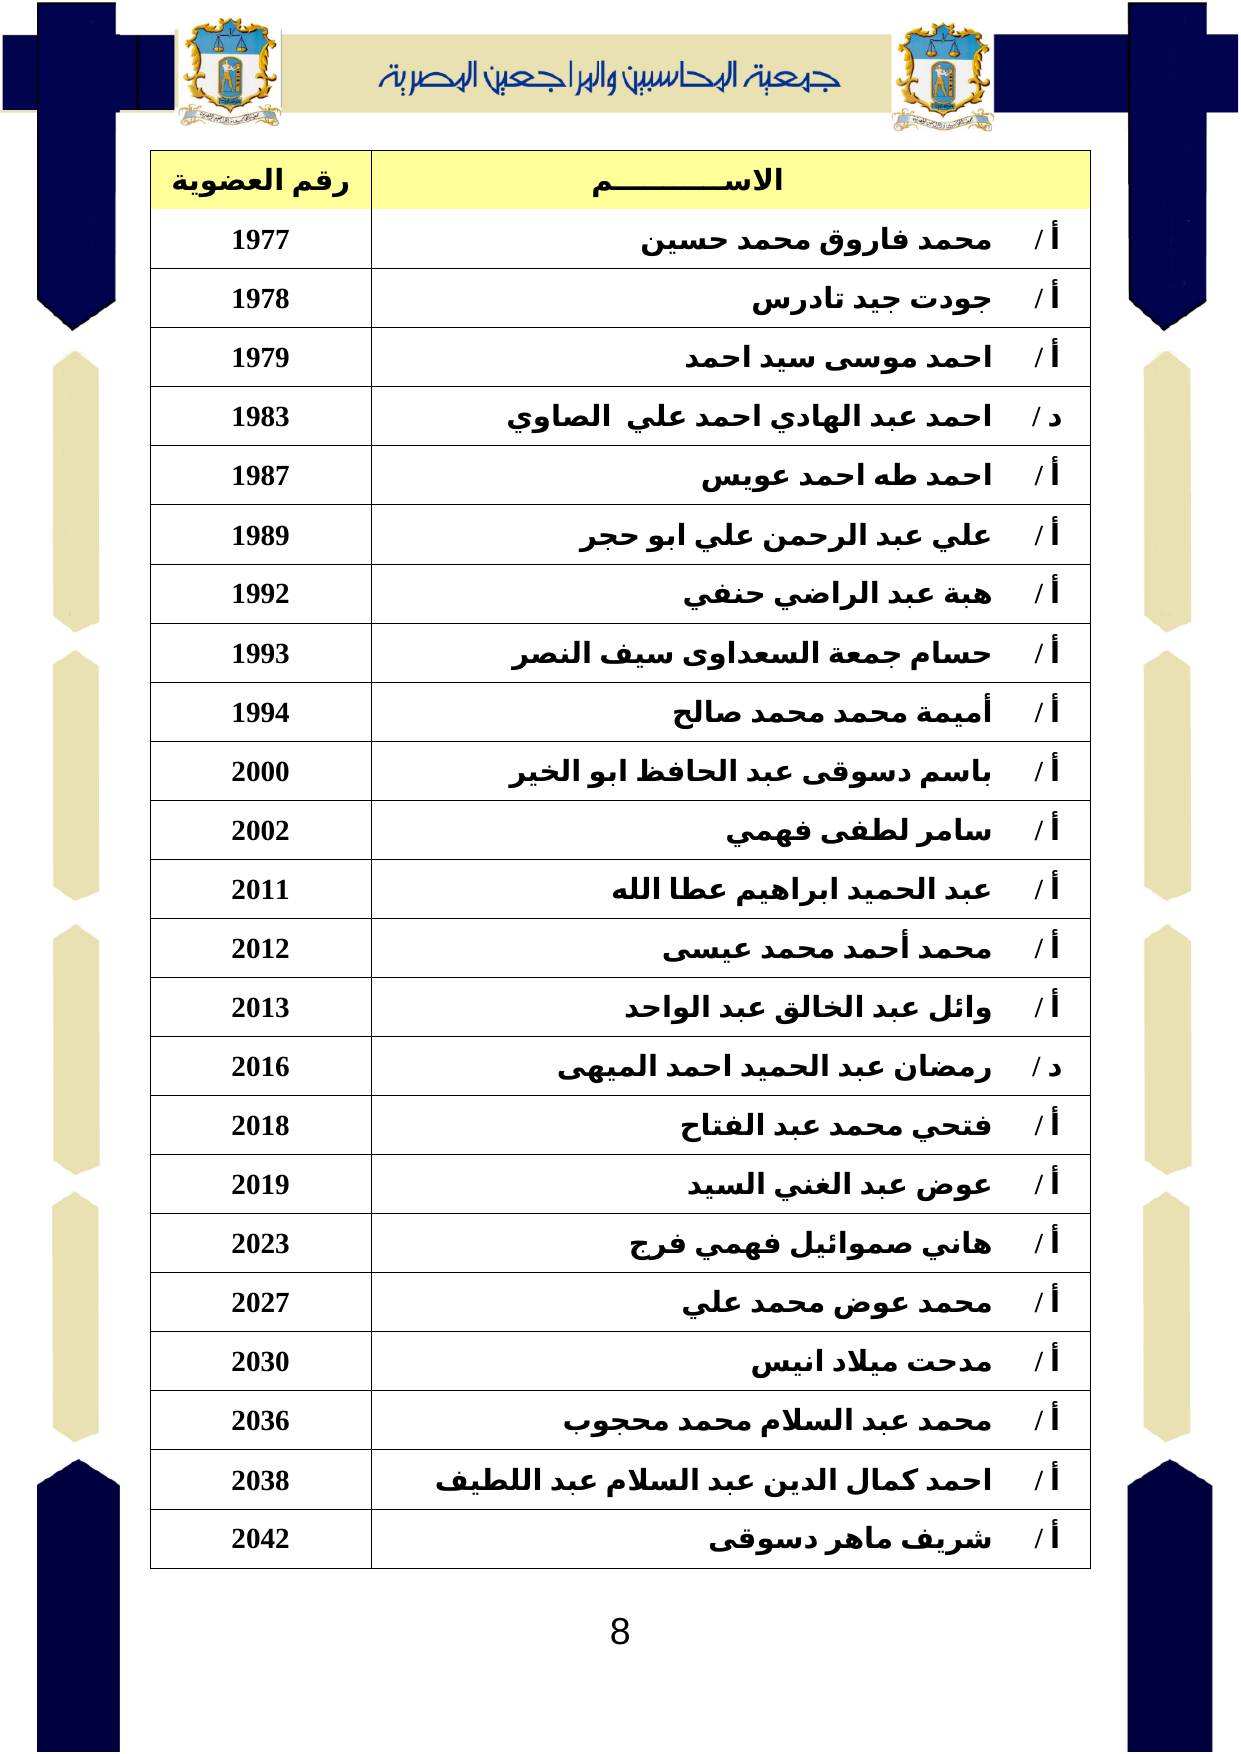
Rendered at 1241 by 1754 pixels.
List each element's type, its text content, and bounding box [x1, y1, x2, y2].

table_header الاســـــــــــم [372, 151, 1004, 209]
table_cell باسم دسوقى عبد الحافظ ابو الخير [372, 742, 1004, 800]
table_cell 1992 [151, 565, 371, 622]
table_cell أ / [1004, 209, 1090, 268]
table_cell محمد عوض محمد علي [372, 1273, 1004, 1331]
table_cell عبد الحميد ابراهيم عطا الله [372, 860, 1004, 918]
table_cell أميمة محمد محمد صالح [372, 683, 1004, 741]
table_cell 2042 [151, 1510, 371, 1567]
table_cell أ / [1004, 328, 1090, 386]
table_cell أ / [1004, 801, 1090, 859]
table_cell أ / [1004, 1214, 1090, 1272]
table_cell أ / [1004, 1155, 1090, 1213]
table_cell 2000 [151, 742, 371, 800]
table_cell أ / [1004, 1273, 1090, 1331]
table_cell أ / [1004, 860, 1090, 918]
table_cell أ / [1004, 624, 1090, 682]
table_cell أ / [1004, 1510, 1090, 1567]
table_cell 1987 [151, 446, 371, 504]
table_cell أ / [1004, 683, 1090, 741]
table_cell 1977 [151, 209, 371, 268]
table_cell أ / [1004, 919, 1090, 977]
table_cell علي عبد الرحمن علي ابو حجر [372, 505, 1004, 563]
table_cell 2013 [151, 978, 371, 1036]
table_cell 2023 [151, 1214, 371, 1272]
table_cell 1993 [151, 624, 371, 682]
table_cell أ / [1004, 1332, 1090, 1390]
table_cell حسام جمعة السعداوى سيف النصر [372, 624, 1004, 682]
table_cell د / [1004, 1037, 1090, 1095]
table_cell أ / [1004, 446, 1090, 504]
table_cell 1983 [151, 387, 371, 445]
table_cell أ / [1004, 1450, 1090, 1508]
table_cell أ / [1004, 978, 1090, 1036]
table_cell أ / [1004, 269, 1090, 327]
table_cell د / [1004, 387, 1090, 445]
table_cell 2016 [151, 1037, 371, 1095]
picture [0, 0, 1241, 1752]
table_cell محمد فاروق محمد حسين [372, 209, 1004, 268]
table_cell 2011 [151, 860, 371, 918]
table_cell احمد كمال الدين عبد السلام عبد اللطيف [372, 1450, 1004, 1508]
table_cell شريف ماهر دسوقى [372, 1510, 1004, 1567]
table_cell 2019 [151, 1155, 371, 1213]
table_header رقم العضوية [151, 151, 371, 209]
table_cell محمد أحمد محمد عيسى [372, 919, 1004, 977]
table_cell 1994 [151, 683, 371, 741]
table_cell 2027 [151, 1273, 371, 1331]
table_cell أ / [1004, 742, 1090, 800]
table_cell 2036 [151, 1391, 371, 1449]
table_cell أ / [1004, 1096, 1090, 1154]
table_cell 2038 [151, 1450, 371, 1508]
table_cell فتحي محمد عبد الفتاح [372, 1096, 1004, 1154]
table_cell هاني صموائيل فهمي فرج [372, 1214, 1004, 1272]
table_cell 1979 [151, 328, 371, 386]
table_cell جودت جيد تادرس [372, 269, 1004, 327]
table_cell احمد عبد الهادي احمد علي الصاوي [372, 387, 1004, 445]
table_cell أ / [1004, 565, 1090, 622]
table_cell عوض عبد الغني السيد [372, 1155, 1004, 1213]
table_cell رمضان عبد الحميد احمد الميهى [372, 1037, 1004, 1095]
table_cell 1978 [151, 269, 371, 327]
table_cell احمد طه احمد عويس [372, 446, 1004, 504]
table_cell 2018 [151, 1096, 371, 1154]
table_cell مدحت ميلاد انيس [372, 1332, 1004, 1390]
table_cell محمد عبد السلام محمد محجوب [372, 1391, 1004, 1449]
table_header [1004, 151, 1090, 209]
table_cell احمد موسى سيد احمد [372, 328, 1004, 386]
table_cell 2002 [151, 801, 371, 859]
table_cell وائل عبد الخالق عبد الواحد [372, 978, 1004, 1036]
table_cell 2012 [151, 919, 371, 977]
table_cell 2030 [151, 1332, 371, 1390]
table_cell هبة عبد الراضي حنفي [372, 565, 1004, 622]
table_cell سامر لطفى فهمي [372, 801, 1004, 859]
table_cell أ / [1004, 1391, 1090, 1449]
table_cell أ / [1004, 505, 1090, 563]
table_cell 1989 [151, 505, 371, 563]
